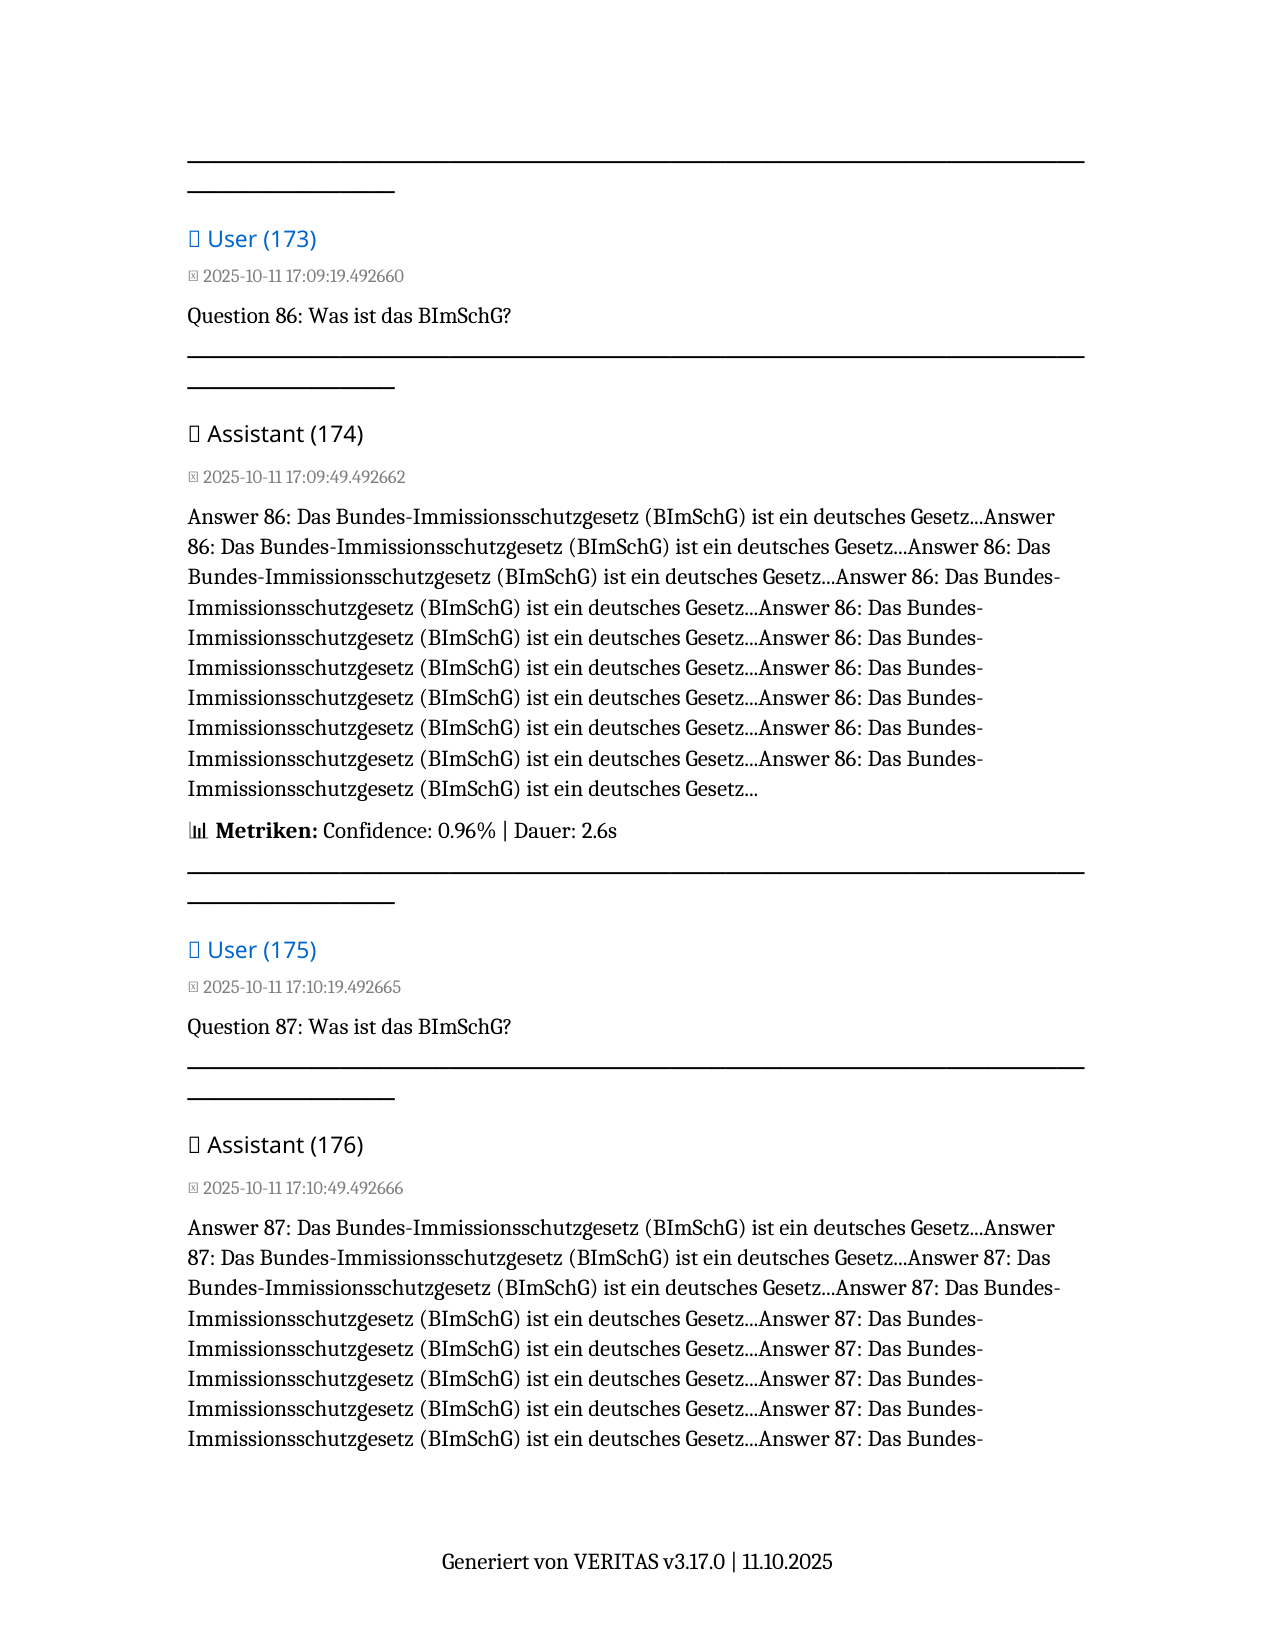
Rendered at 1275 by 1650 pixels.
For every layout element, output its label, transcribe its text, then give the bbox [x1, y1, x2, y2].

text Answer 86: Das Bundes-Immissionsschutzgesetz (BImSchG) ist ein deutsches Gesetz...Answer 86: Das Bundes-Immissionsschutzgesetz (BImSchG) ist ein deutsches Gesetz...Answer 86: Das Bundes-Immissionsschutzgesetz (BImSchG) ist ein deutsches Gesetz...Answer 86: Das Bundes-Immissionsschutzgesetz (BImSchG) ist ein deutsches Gesetz...Answer 86: Das Bundes-Immissionsschutzgesetz (BImSchG) ist ein deutsches Gesetz...Answer 86: Das Bundes-Immissionsschutzgesetz (BImSchG) ist ein deutsches Gesetz...Answer 86: Das Bundes-Immissionsschutzgesetz (BImSchG) ist ein deutsches Gesetz...Answer 86: Das Bundes-Immissionsschutzgesetz (BImSchG) ist ein deutsches Gesetz...Answer 86: Das Bundes-Immissionsschutzgesetz (BImSchG) ist ein deutsches Gesetz...Answer 86: Das Bundes-Immissionsschutzgesetz (BImSchG) ist ein deutsches Gesetz... [187, 504, 1087, 802]
text 🤖 Assistant (174) [187, 418, 1087, 449]
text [187, 1215, 1087, 1453]
text ⏰ 2025-10-11 17:10:19.492665 [187, 976, 1087, 998]
text ──────────────────────────────────────────────────────────────────────────────── [187, 861, 1087, 918]
text 🙋 User (175) [187, 934, 1087, 965]
text ⏰ 2025-10-11 17:09:19.492660 [187, 265, 1087, 287]
text Question 86: Was ist das BImSchG? [187, 302, 1087, 329]
text ──────────────────────────────────────────────────────────────────────────────── [187, 1056, 1087, 1113]
text 🙋 User (173) [187, 223, 1087, 254]
text ──────────────────────────────────────────────────────────────────────────────── [187, 345, 1087, 402]
text 🤖 Assistant (176) [187, 1129, 1087, 1160]
text ──────────────────────────────────────────────────────────────────────────────── [187, 150, 1087, 207]
text Question 87: Was ist das BImSchG? [187, 1013, 1087, 1040]
text ⏰ 2025-10-11 17:09:49.492662 [187, 466, 1087, 488]
text 📊 Metriken: Confidence: 0.96% | Dauer: 2.6s [187, 818, 1087, 845]
text ⏰ 2025-10-11 17:10:49.492666 [187, 1177, 1087, 1199]
